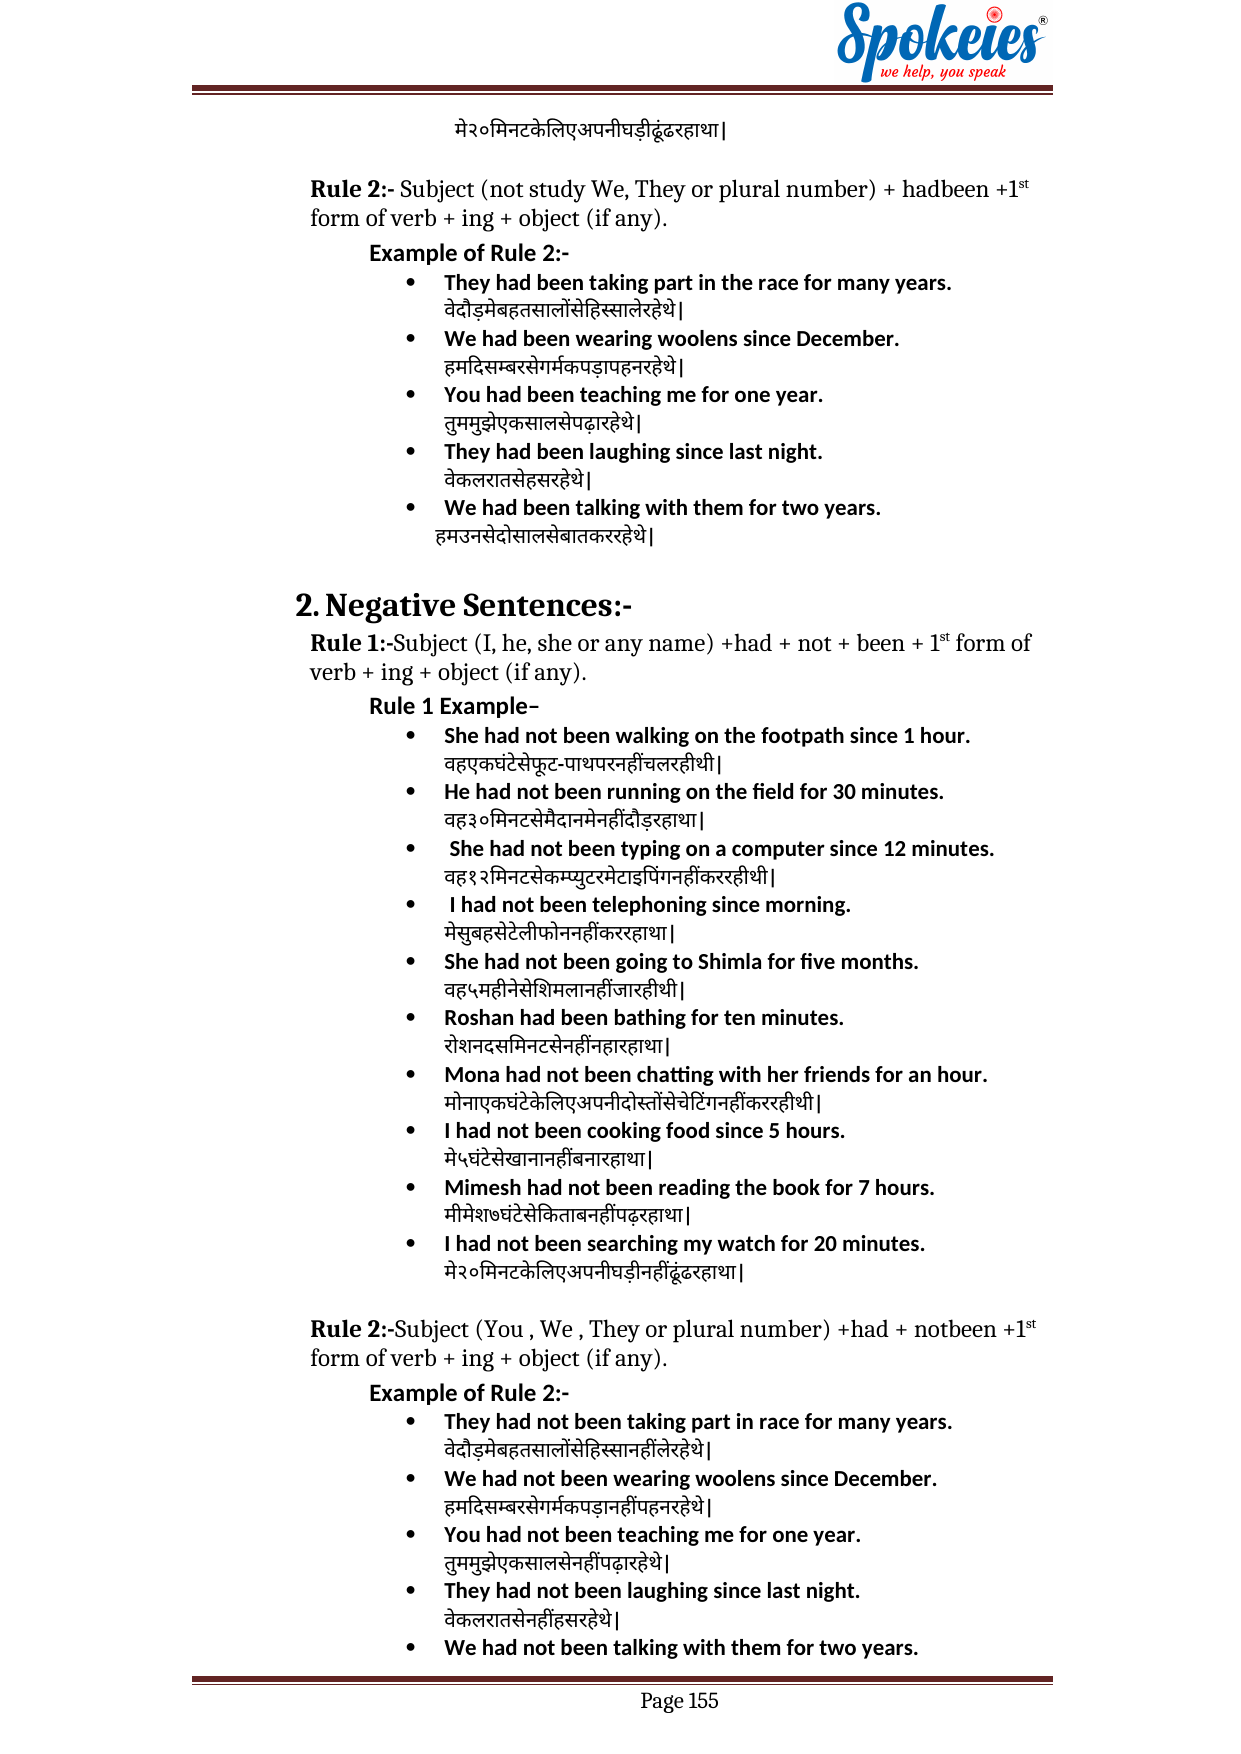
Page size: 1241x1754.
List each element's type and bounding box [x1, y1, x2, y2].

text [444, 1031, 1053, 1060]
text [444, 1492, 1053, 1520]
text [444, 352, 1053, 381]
picture [833, 0, 1053, 84]
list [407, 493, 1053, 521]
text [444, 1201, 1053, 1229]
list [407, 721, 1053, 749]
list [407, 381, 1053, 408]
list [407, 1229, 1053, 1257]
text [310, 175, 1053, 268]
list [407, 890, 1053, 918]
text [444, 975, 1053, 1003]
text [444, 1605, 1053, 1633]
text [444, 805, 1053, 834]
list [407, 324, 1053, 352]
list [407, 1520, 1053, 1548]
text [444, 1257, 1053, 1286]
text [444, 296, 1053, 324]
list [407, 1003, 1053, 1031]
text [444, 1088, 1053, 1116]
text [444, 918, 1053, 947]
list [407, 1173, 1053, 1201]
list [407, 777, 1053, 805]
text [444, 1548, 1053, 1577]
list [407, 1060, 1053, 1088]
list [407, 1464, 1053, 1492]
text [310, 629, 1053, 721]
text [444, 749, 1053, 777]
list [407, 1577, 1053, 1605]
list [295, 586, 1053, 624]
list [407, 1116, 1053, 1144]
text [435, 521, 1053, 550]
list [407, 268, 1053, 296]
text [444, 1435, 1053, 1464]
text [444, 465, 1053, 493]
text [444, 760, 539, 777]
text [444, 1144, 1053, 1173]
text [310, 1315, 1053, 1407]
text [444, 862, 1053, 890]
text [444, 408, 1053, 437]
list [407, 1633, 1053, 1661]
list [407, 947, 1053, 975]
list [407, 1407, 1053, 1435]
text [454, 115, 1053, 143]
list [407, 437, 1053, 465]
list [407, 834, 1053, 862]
